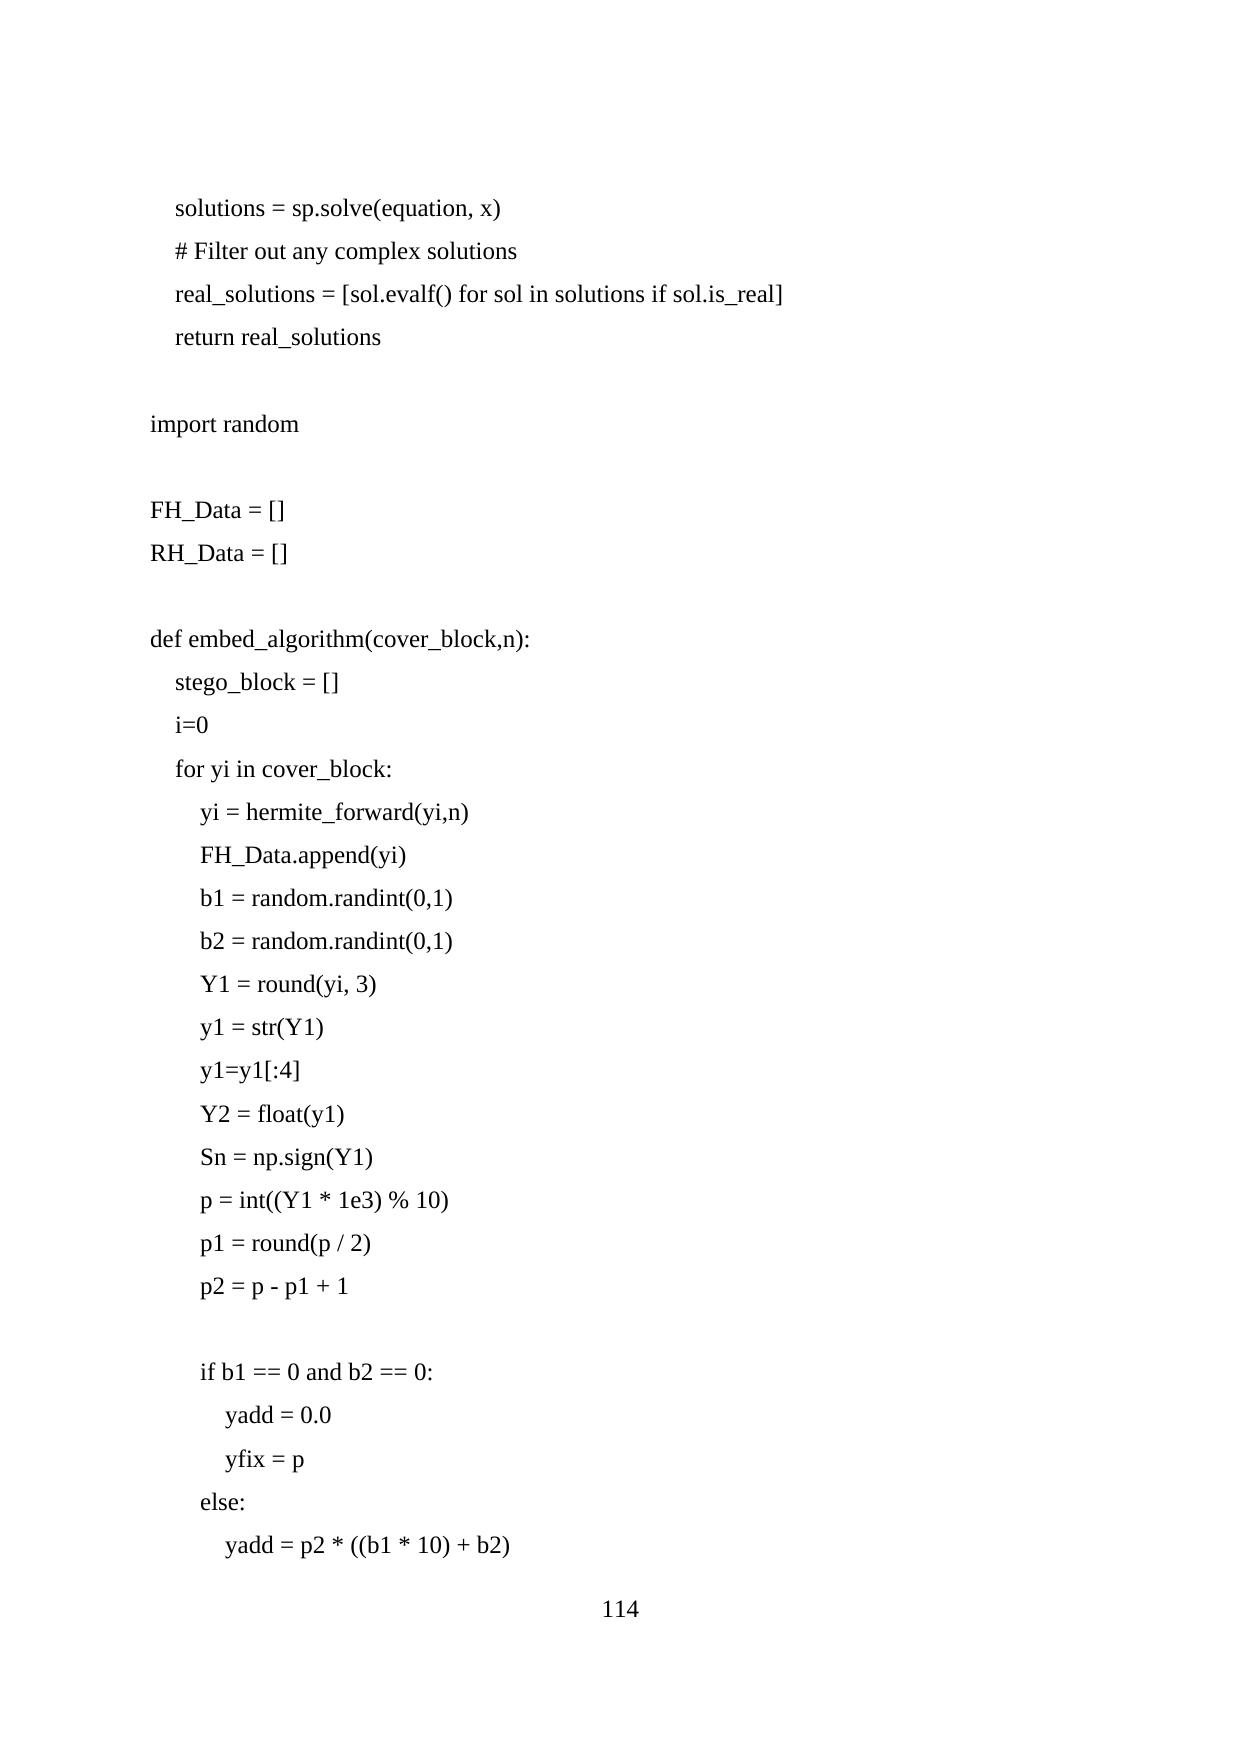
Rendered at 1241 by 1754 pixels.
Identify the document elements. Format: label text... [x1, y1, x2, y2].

text Sn = np.sign(Y1) [150, 1142, 1090, 1171]
text FH_Data = [] [150, 495, 1090, 524]
text yfix = p [150, 1444, 1090, 1472]
text else: [150, 1487, 1090, 1516]
text p = int((Y1 * 1e3) % 10) [150, 1185, 1090, 1214]
text return real_solutions [150, 322, 1090, 351]
text y1 = str(Y1) [150, 1012, 1090, 1041]
text stego_block = [] [150, 667, 1090, 696]
text b2 = random.randint(0,1) [150, 926, 1090, 955]
text Y1 = round(yi, 3) [150, 969, 1090, 998]
text RH_Data = [] [150, 538, 1090, 567]
text FH_Data.append(yi) [150, 840, 1090, 869]
text yadd = 0.0 [150, 1401, 1090, 1429]
text def embed_algorithm(cover_block,n): [150, 624, 1090, 653]
text if b1 == 0 and b2 == 0: [150, 1357, 1090, 1386]
text i=0 [150, 711, 1090, 739]
text real_solutions = [sol.evalf() for sol in solutions if sol.is_real] [150, 279, 1090, 308]
text p2 = p - p1 + 1 [150, 1271, 1090, 1300]
text Y2 = float(y1) [150, 1099, 1090, 1127]
text yadd = p2 * ((b1 * 10) + b2) [150, 1530, 1090, 1559]
text y1=y1[:4] [150, 1056, 1090, 1084]
text solutions = sp.solve(equation, x) [150, 193, 1090, 222]
text import random [150, 409, 1090, 437]
text p1 = round(p / 2) [150, 1228, 1090, 1257]
text yi = hermite_forward(yi,n) [150, 797, 1090, 826]
text b1 = random.randint(0,1) [150, 883, 1090, 912]
text # Filter out any complex solutions [150, 236, 1090, 265]
text for yi in cover_block: [150, 754, 1090, 782]
